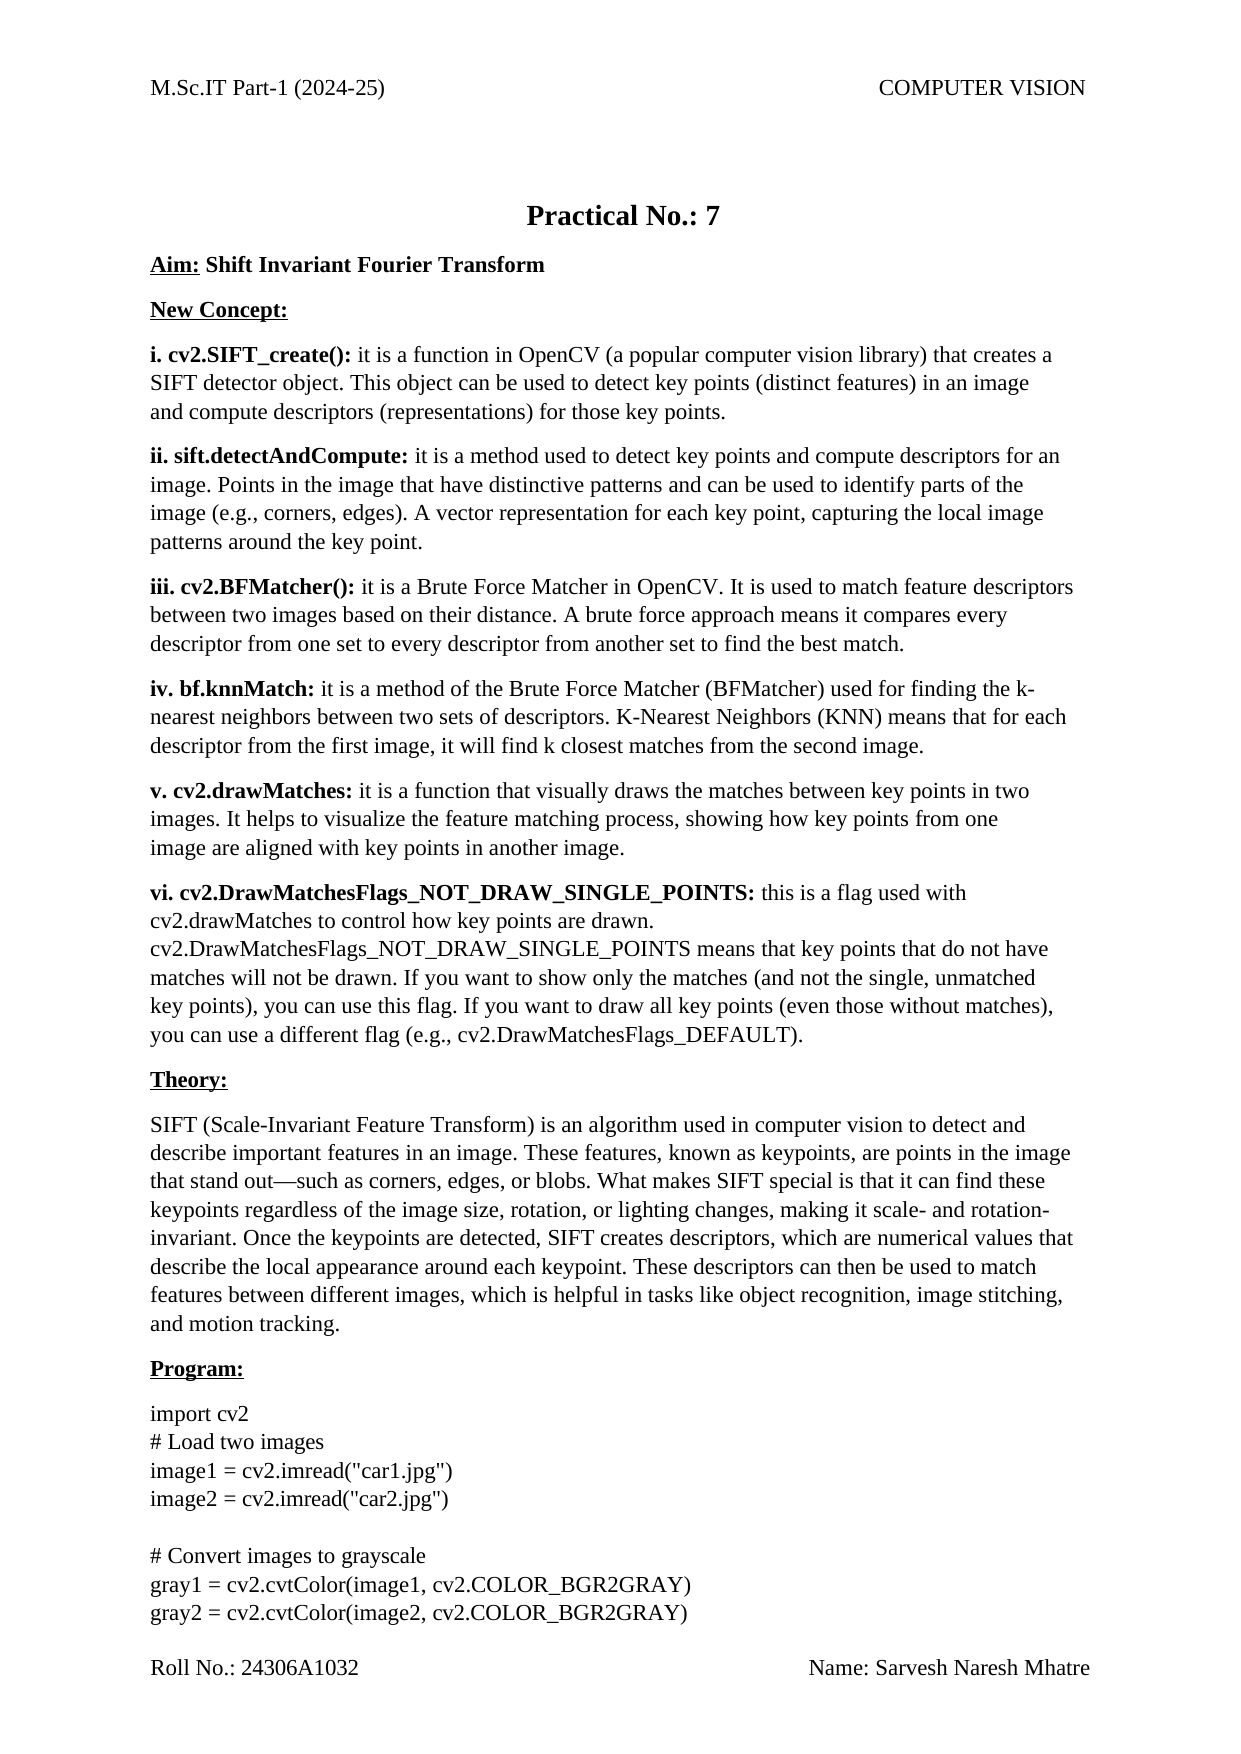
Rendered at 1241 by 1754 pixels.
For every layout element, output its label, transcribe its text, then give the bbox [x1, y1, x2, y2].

list cv2.DrawMatchesFlags_NOT_DRAW_SINGLE_POINTS: this is a flag used with cv2.drawMatches to control how key points are drawn. cv2.DrawMatchesFlags_NOT_DRAW_SINGLE_POINTS means that key points that do not have matches will not be drawn. If you want to show only the matches (and not the single, unmatched key points), you can use this flag. If you want to draw all key points (even those without matches), you can use a different flag (e.g., cv2.DrawMatchesFlags_DEFAULT). [150, 879, 1074, 1047]
list cv2.SIFT_create(): it is a function in OpenCV (a popular computer vision library) that creates a SIFT detector object. This object can be used to detect key points (distinct features) in an image and compute descriptors (representations) for those key points. [150, 341, 1068, 424]
subtitle Program: [150, 1355, 1166, 1381]
text SIFT (Scale-Invariant Feature Transform) is an algorithm used in computer vision to detect and describe important features in an image. These features, known as keypoints, are points in the image that stand out—such as corners, edges, or blobs. What makes SIFT special is that it can find these keypoints regardless of the image size, rotation, or lighting changes, making it scale- and rotation- invariant. Once the keypoints are detected, SIFT creates descriptors, which are numerical values that describe the local appearance around each keypoint. These descriptors can then be used to match features between different images, which is helpful in tasks like object recognition, image stitching, and motion tracking. [150, 1111, 1080, 1336]
subtitle Practical No.: 7 [120, 198, 1120, 232]
text import cv2 [150, 1400, 1166, 1426]
list sift.detectAndCompute: it is a method used to detect key points and compute descriptors for an image. Points in the image that have distinctive patterns and can be used to identify parts of the image (e.g., corners, edges). A vector representation for each key point, capturing the local image patterns around the key point. [150, 442, 1085, 554]
text # Load two images [150, 1428, 1166, 1455]
text image1 = cv2.imread("car1.jpg") image2 = cv2.imread("car2.jpg") [150, 1457, 499, 1512]
list bf.knnMatch: it is a method of the Brute Force Matcher (BFMatcher) used for finding the k- nearest neighbors between two sets of descriptors. K-Nearest Neighbors (KNN) means that for each descriptor from the first image, it will find k closest matches from the second image. [150, 675, 1067, 758]
list cv2.drawMatches: it is a function that visually draws the matches between key points in two images. It helps to visualize the feature matching process, showing how key points from one image are aligned with key points in another image. [150, 777, 1059, 860]
text # Convert images to grayscale [150, 1542, 1166, 1568]
subtitle Theory: [150, 1066, 1166, 1092]
list cv2.BFMatcher(): it is a Brute Force Matcher in OpenCV. It is used to match feature descriptors between two images based on their distance. A brute force approach means it compares every descriptor from one set to every descriptor from another set to find the best match. [150, 573, 1074, 656]
subtitle Aim: Shift Invariant Fourier Transform New Concept: [150, 251, 582, 322]
text gray1 = cv2.cvtColor(image1, cv2.COLOR_BGR2GRAY) gray2 = cv2.cvtColor(image2, cv2.COLOR_BGR2GRAY) [150, 1571, 721, 1625]
